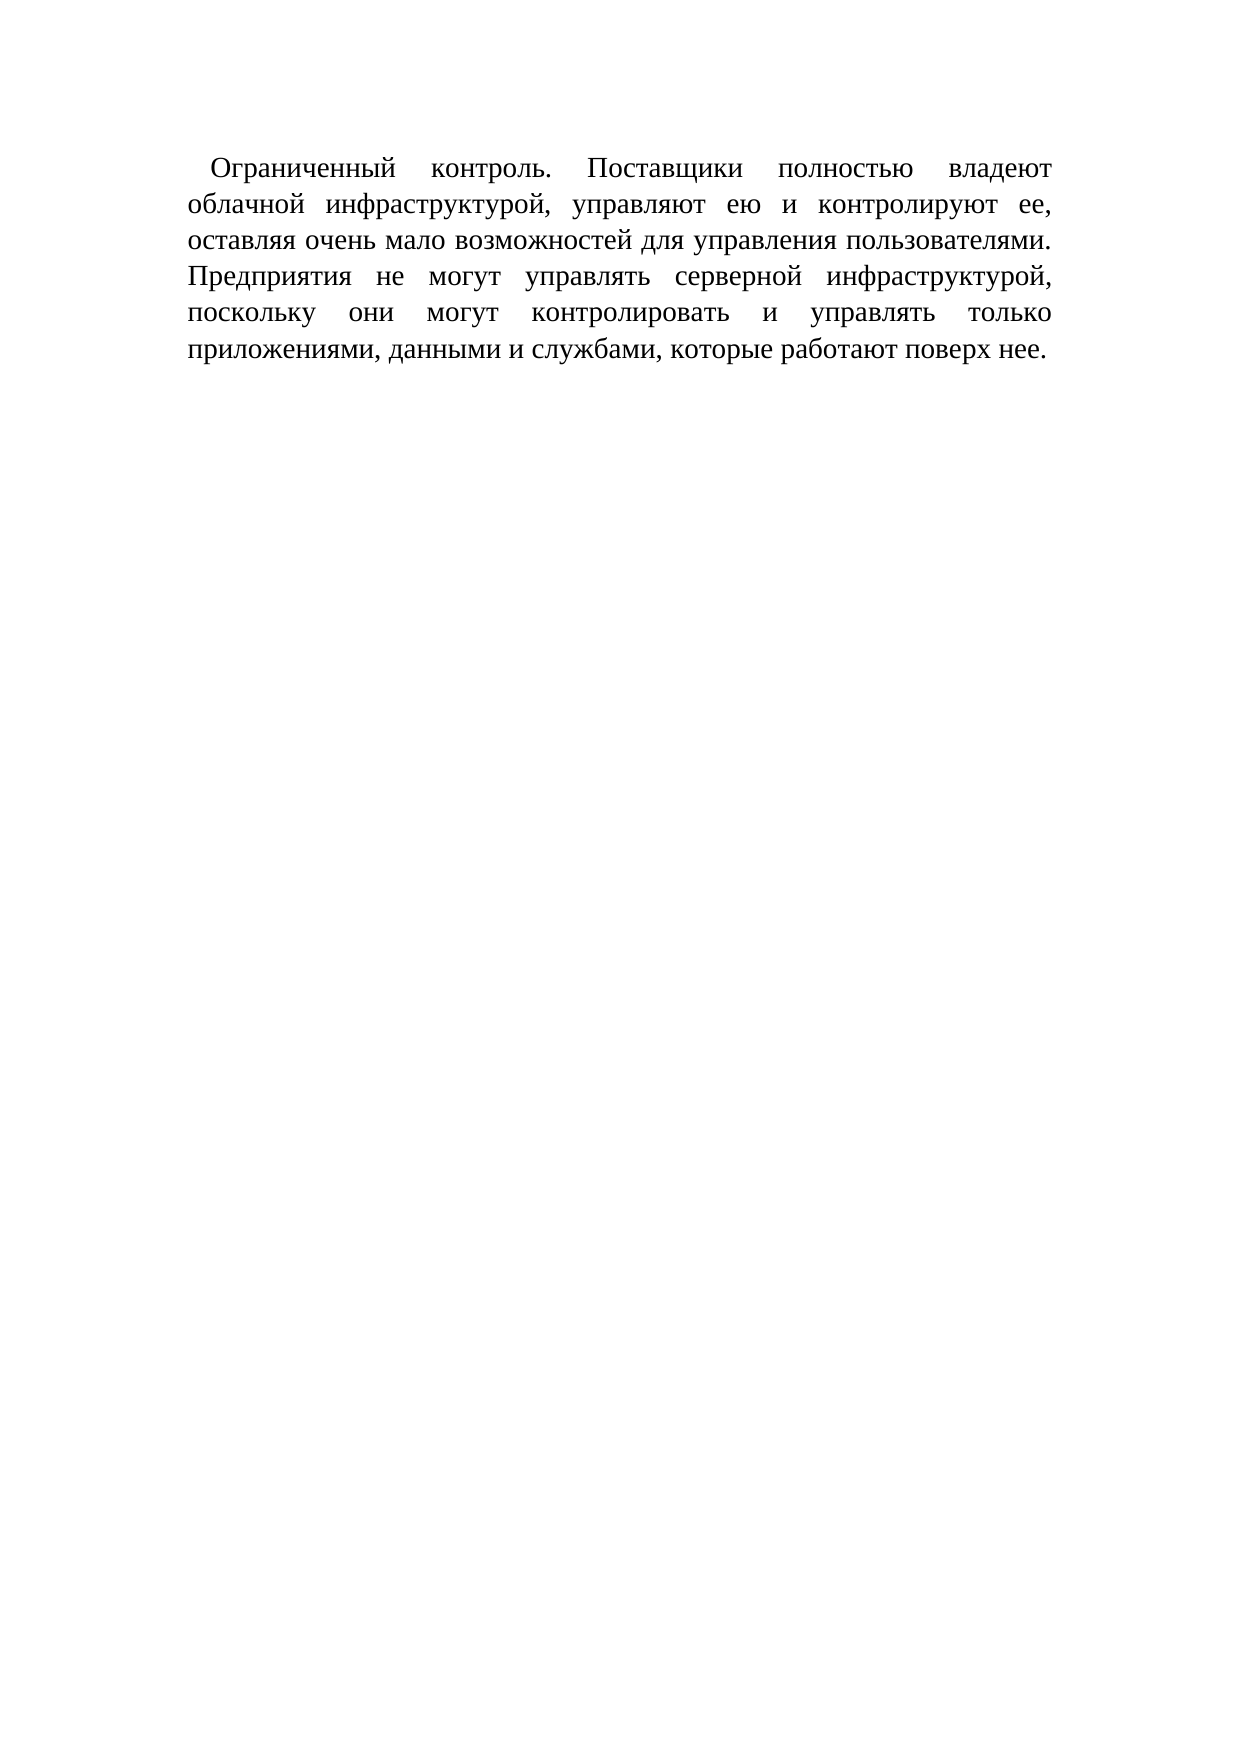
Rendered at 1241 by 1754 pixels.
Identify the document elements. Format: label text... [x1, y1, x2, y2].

text Ограниченный контроль. Поставщики полностью владеют облачной инфраструктурой, управляют ею и контролируют ее, оставляя очень мало возможностей для управления пользователями. Предприятия не могут управлять серверной инфраструктурой, поскольку они могут контролировать и управлять только приложениями, данными и службами, которые работают поверх нее. [187, 150, 1053, 364]
